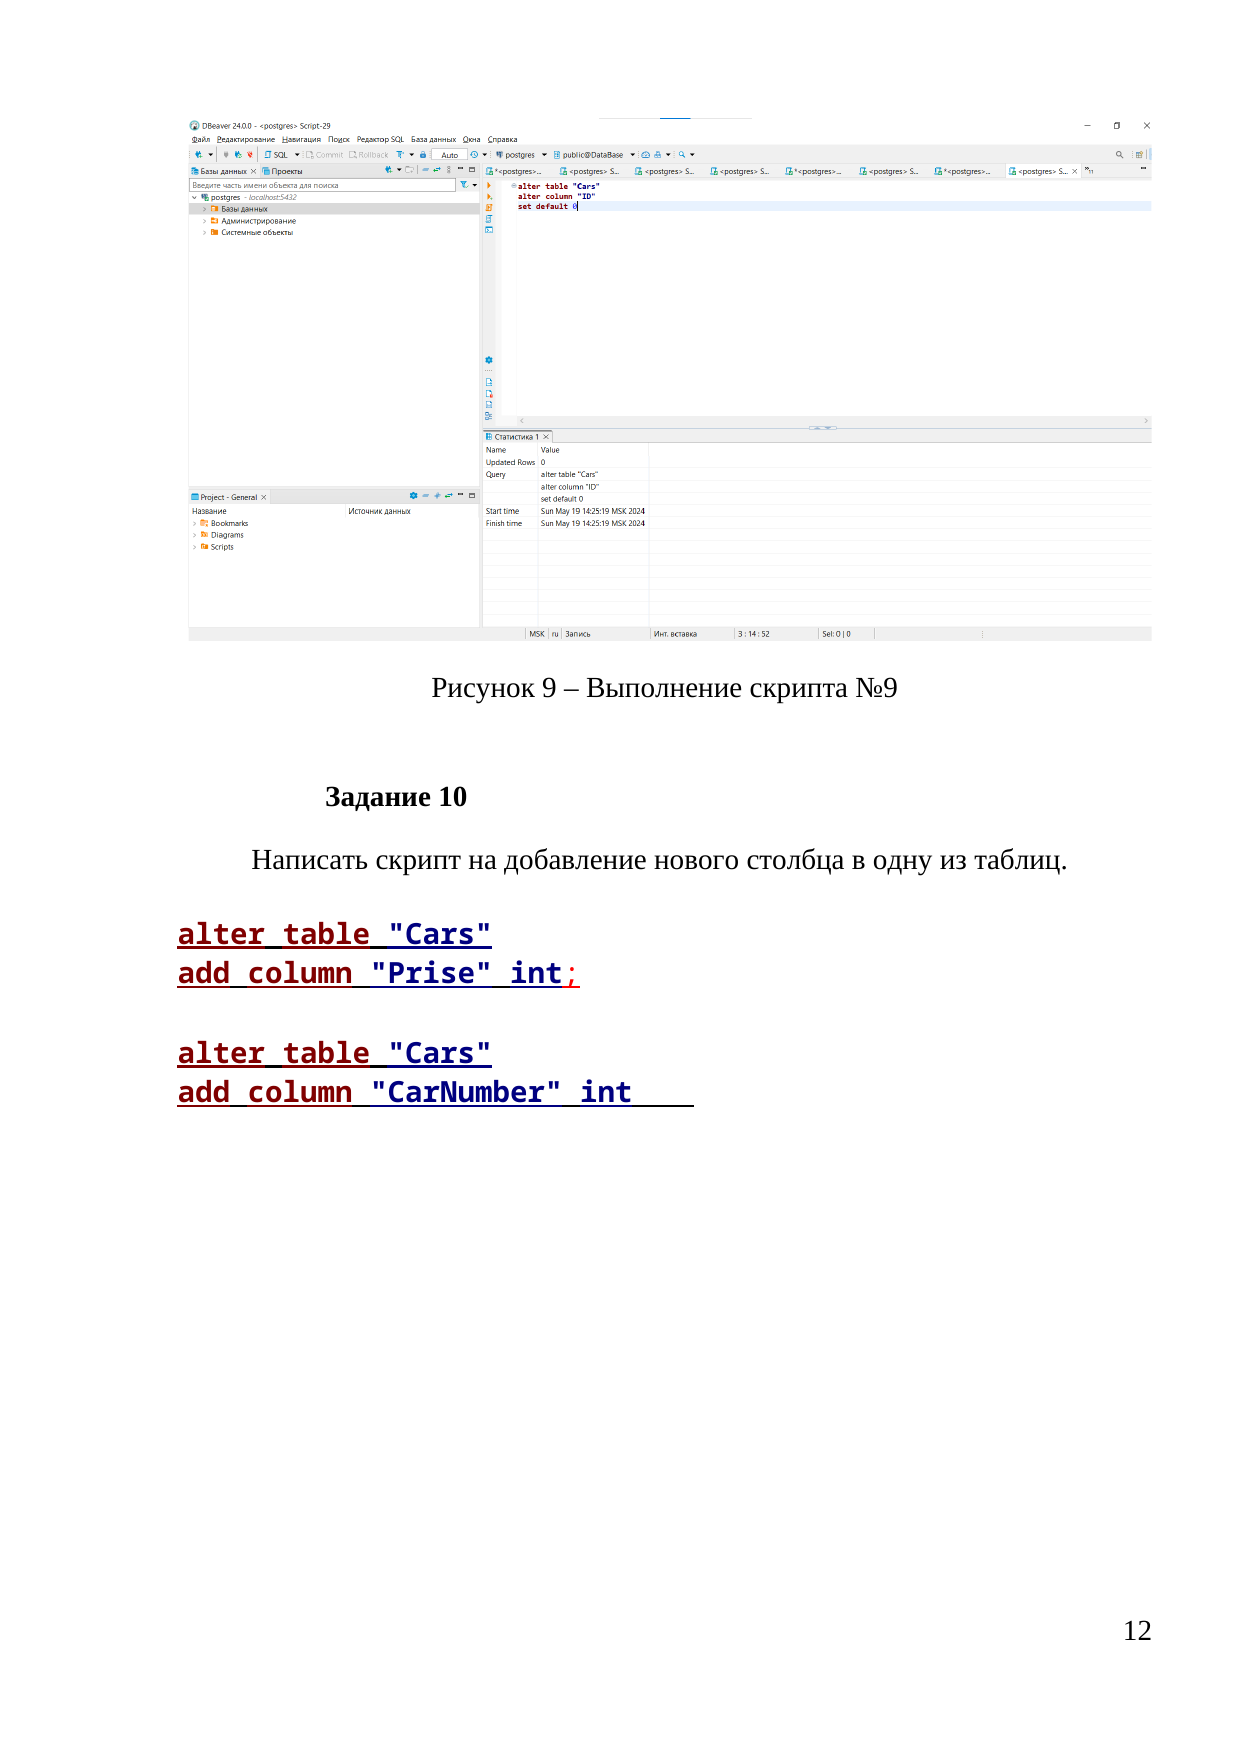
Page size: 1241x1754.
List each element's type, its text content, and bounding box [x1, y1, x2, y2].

text alter table "Cars" [177, 1032, 1152, 1072]
table_header [177, 118, 1152, 658]
text Задание 10 [251, 779, 1152, 812]
table_cell – Выполнение скрипта №9 [177, 658, 1152, 716]
list Написать скрипт на добавление нового столбца в одну из таблиц. [251, 842, 1152, 875]
text add column "Prise" int; [177, 953, 1152, 992]
picture [188, 118, 1152, 641]
text add column "CarNumber" int [177, 1072, 1152, 1111]
text alter table "Cars" [177, 913, 1152, 953]
